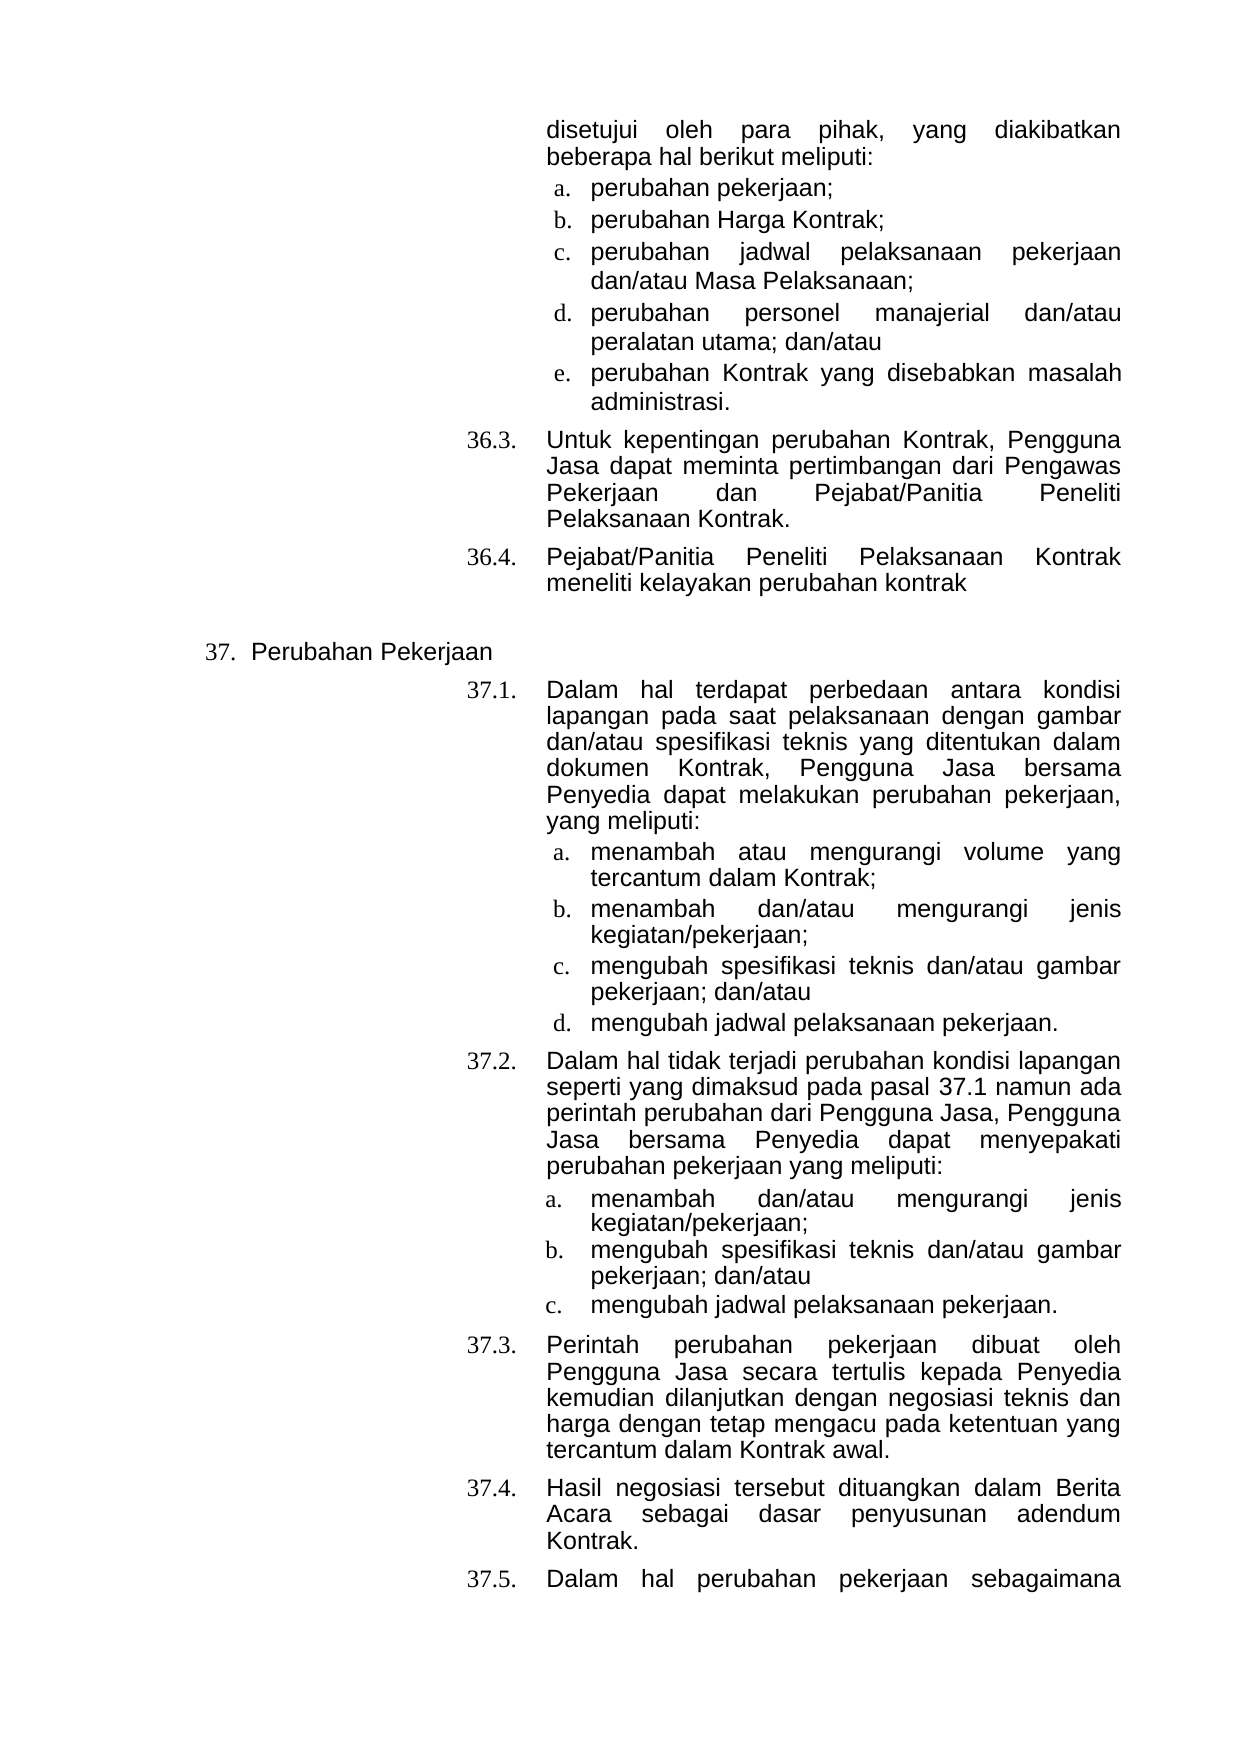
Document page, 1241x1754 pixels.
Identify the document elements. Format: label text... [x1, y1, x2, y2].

list mengubah spesifikasi teknis dan/atau gambar pekerjaan; dan/atau [553, 953, 1122, 1006]
list Dalam hal tidak terjadi perubahan kondisi lapangan seperti yang dimaksud pada pasal 37.1 namun ada perintah perubahan dari Pengguna Jasa, Pengguna Jasa bersama Penyedia dapat menyepakati perubahan pekerjaan yang meliputi: [517, 1048, 1122, 1180]
list mengubah spesifikasi teknis dan/atau gambar pekerjaan; dan/atau [545, 1237, 1122, 1290]
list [517, 118, 1122, 170]
list perubahan pekerjaan; [554, 173, 1122, 202]
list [517, 1566, 1122, 1592]
list menambah dan/atau mengurangi jenis kegiatan/pekerjaan; [553, 896, 1122, 949]
list mengubah jadwal pelaksanaan pekerjaan. [545, 1290, 1122, 1319]
list Perintah perubahan pekerjaan dibuat oleh Pengguna Jasa secara tertulis kepada Penyedia kemudian dilanjutkan dengan negosiasi teknis dan harga dengan tetap mengacu pada ketentuan yang tercantum dalam Kontrak awal. [517, 1333, 1122, 1464]
list perubahan Kontrak yang disebabkan masalah administrasi. [554, 358, 1122, 416]
list Hasil negosiasi tersebut dituangkan dalam Berita Acara sebagai dasar penyusunan adendum Kontrak. [517, 1476, 1122, 1554]
list Dalam hal terdapat perbedaan antara kondisi lapangan pada saat pelaksanaan dengan gambar dan/atau spesifikasi teknis yang ditentukan dalam dokumen Kontrak, Pengguna Jasa bersama Penyedia dapat melakukan perubahan pekerjaan, yang meliputi: [517, 677, 1122, 834]
list mengubah jadwal pelaksanaan pekerjaan. [553, 1010, 1122, 1037]
list Pejabat/Panitia Peneliti Pelaksanaan Kontrak meneliti kelayakan perubahan kontrak [517, 544, 1122, 597]
list perubahan personel manajerial dan/atau peralatan utama; dan/atau [554, 298, 1122, 355]
list Perubahan Pekerjaan [236, 639, 546, 666]
list menambah atau mengurangi volume yang tercantum dalam Kontrak; [553, 839, 1122, 892]
list menambah dan/atau mengurangi jenis kegiatan/pekerjaan; [545, 1187, 1122, 1237]
list Untuk kepentingan perubahan Kontrak, Pengguna Jasa dapat meminta pertimbangan dari Pengawas Pekerjaan dan Pejabat/Panitia Peneliti Pelaksanaan Kontrak. [517, 428, 1122, 533]
list perubahan jadwal pelaksanaan pekerjaan dan/atau Masa Pelaksanaan; [554, 237, 1122, 295]
list perubahan Harga Kontrak; [554, 205, 1122, 234]
